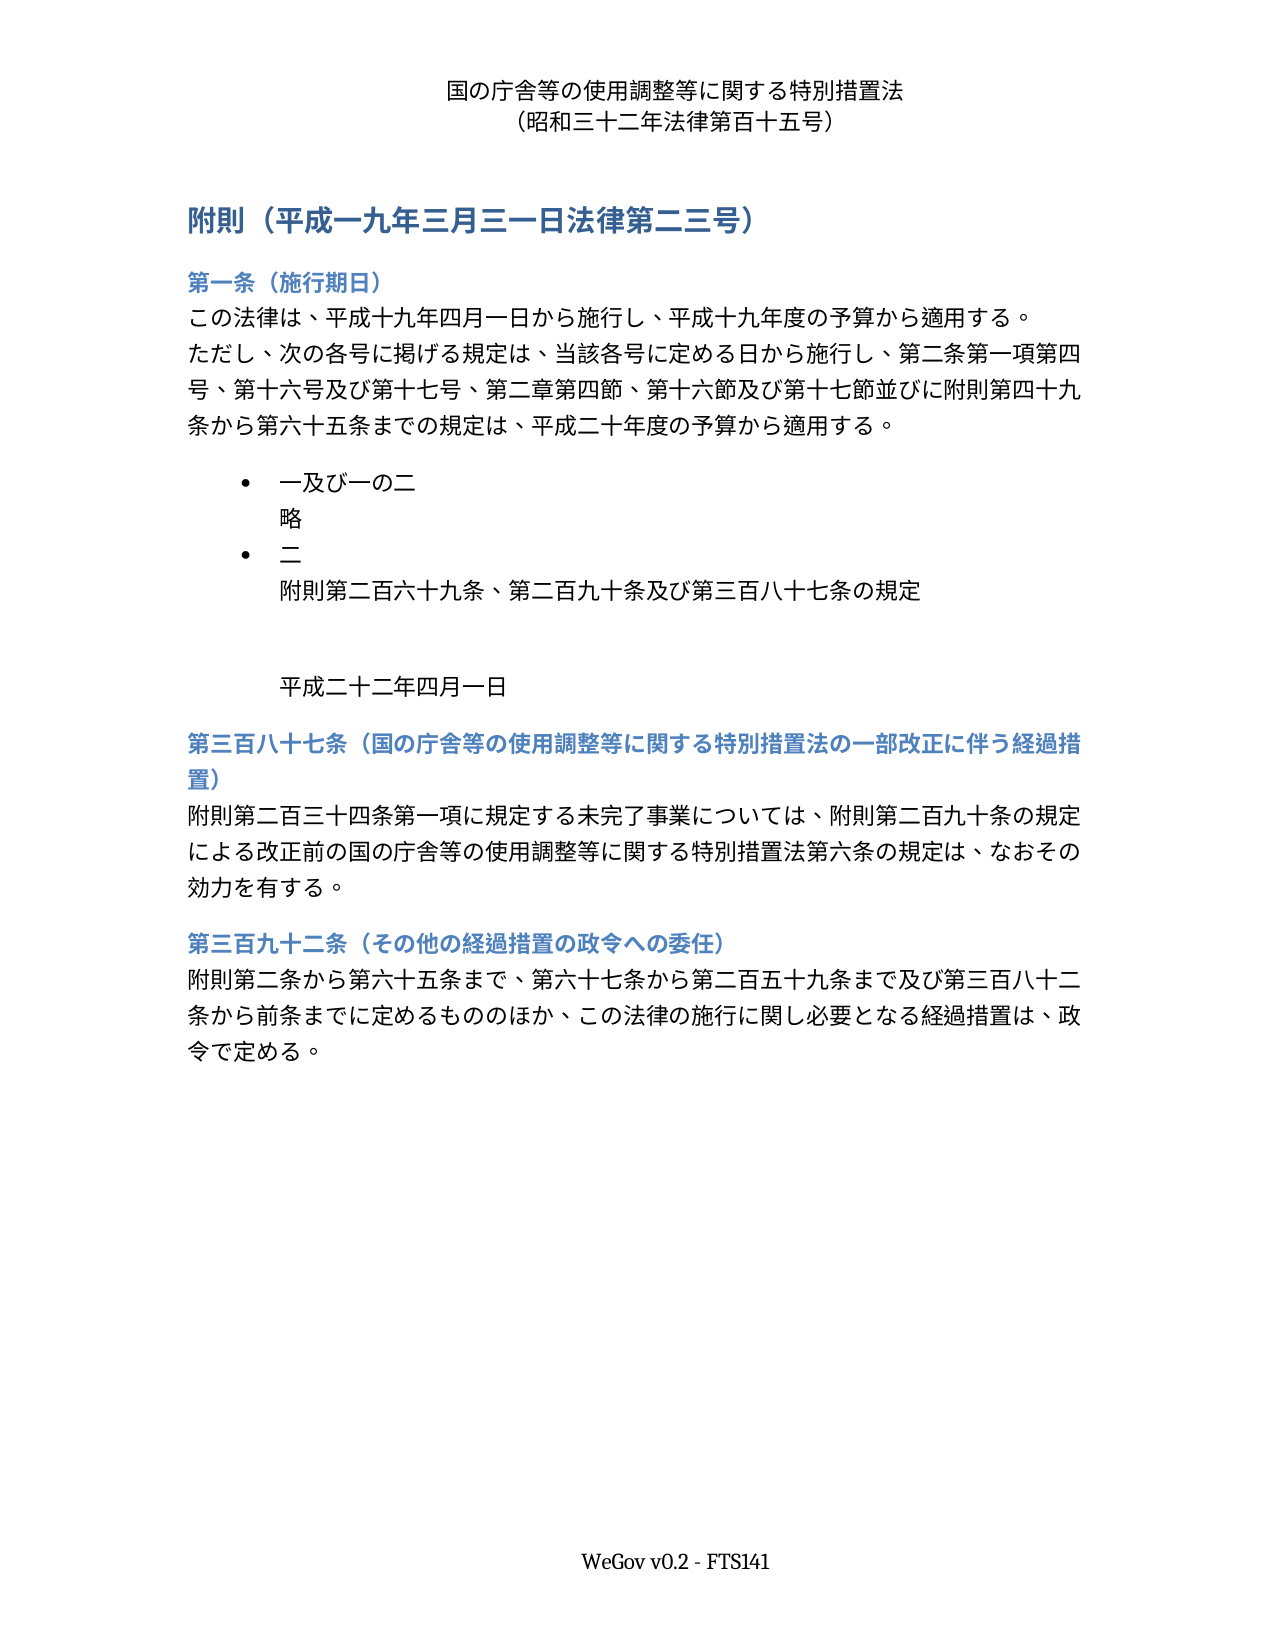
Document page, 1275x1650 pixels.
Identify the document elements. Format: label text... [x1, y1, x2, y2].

list 二 附則第二百六十九条、第二百九十条及び第三百八十七条の規定 平成二十二年四月一日 [242, 539, 1087, 702]
text この法律は、平成十九年四月一日から施行し、平成十九年度の予算から適用する。 ただし、次の各号に掲げる規定は、当該各号に定める日から施行し、第二条第一項第四号、第十六号及び第十七号、第二章第四節、第十六節及び第十七節並びに附則第四十九条から第六十五条までの規定は、平成二十年度の予算から適用する。 [187, 302, 1087, 441]
text 附則第二百三十四条第一項に規定する未完了事業については、附則第二百九十条の規定による改正前の国の庁舎等の使用調整等に関する特別措置法第六条の規定は、なおその効力を有する。 [187, 800, 1087, 903]
subtitle 第三百九十二条（その他の経過措置の政令への委任） [187, 928, 1087, 960]
subtitle 第一条（施行期日） [187, 266, 1087, 298]
text 附則第二条から第六十五条まで、第六十七条から第二百五十九条まで及び第三百八十二条から前条までに定めるもののほか、この法律の施行に関し必要となる経過措置は、政令で定める。 [187, 964, 1087, 1067]
list 一及び一の二 略 [242, 467, 1087, 534]
subtitle 第三百八十七条（国の庁舎等の使用調整等に関する特別措置法の一部改正に伴う経過措置） [187, 728, 1087, 795]
subtitle 附則（平成一九年三月三一日法律第二三号） [187, 200, 1087, 240]
